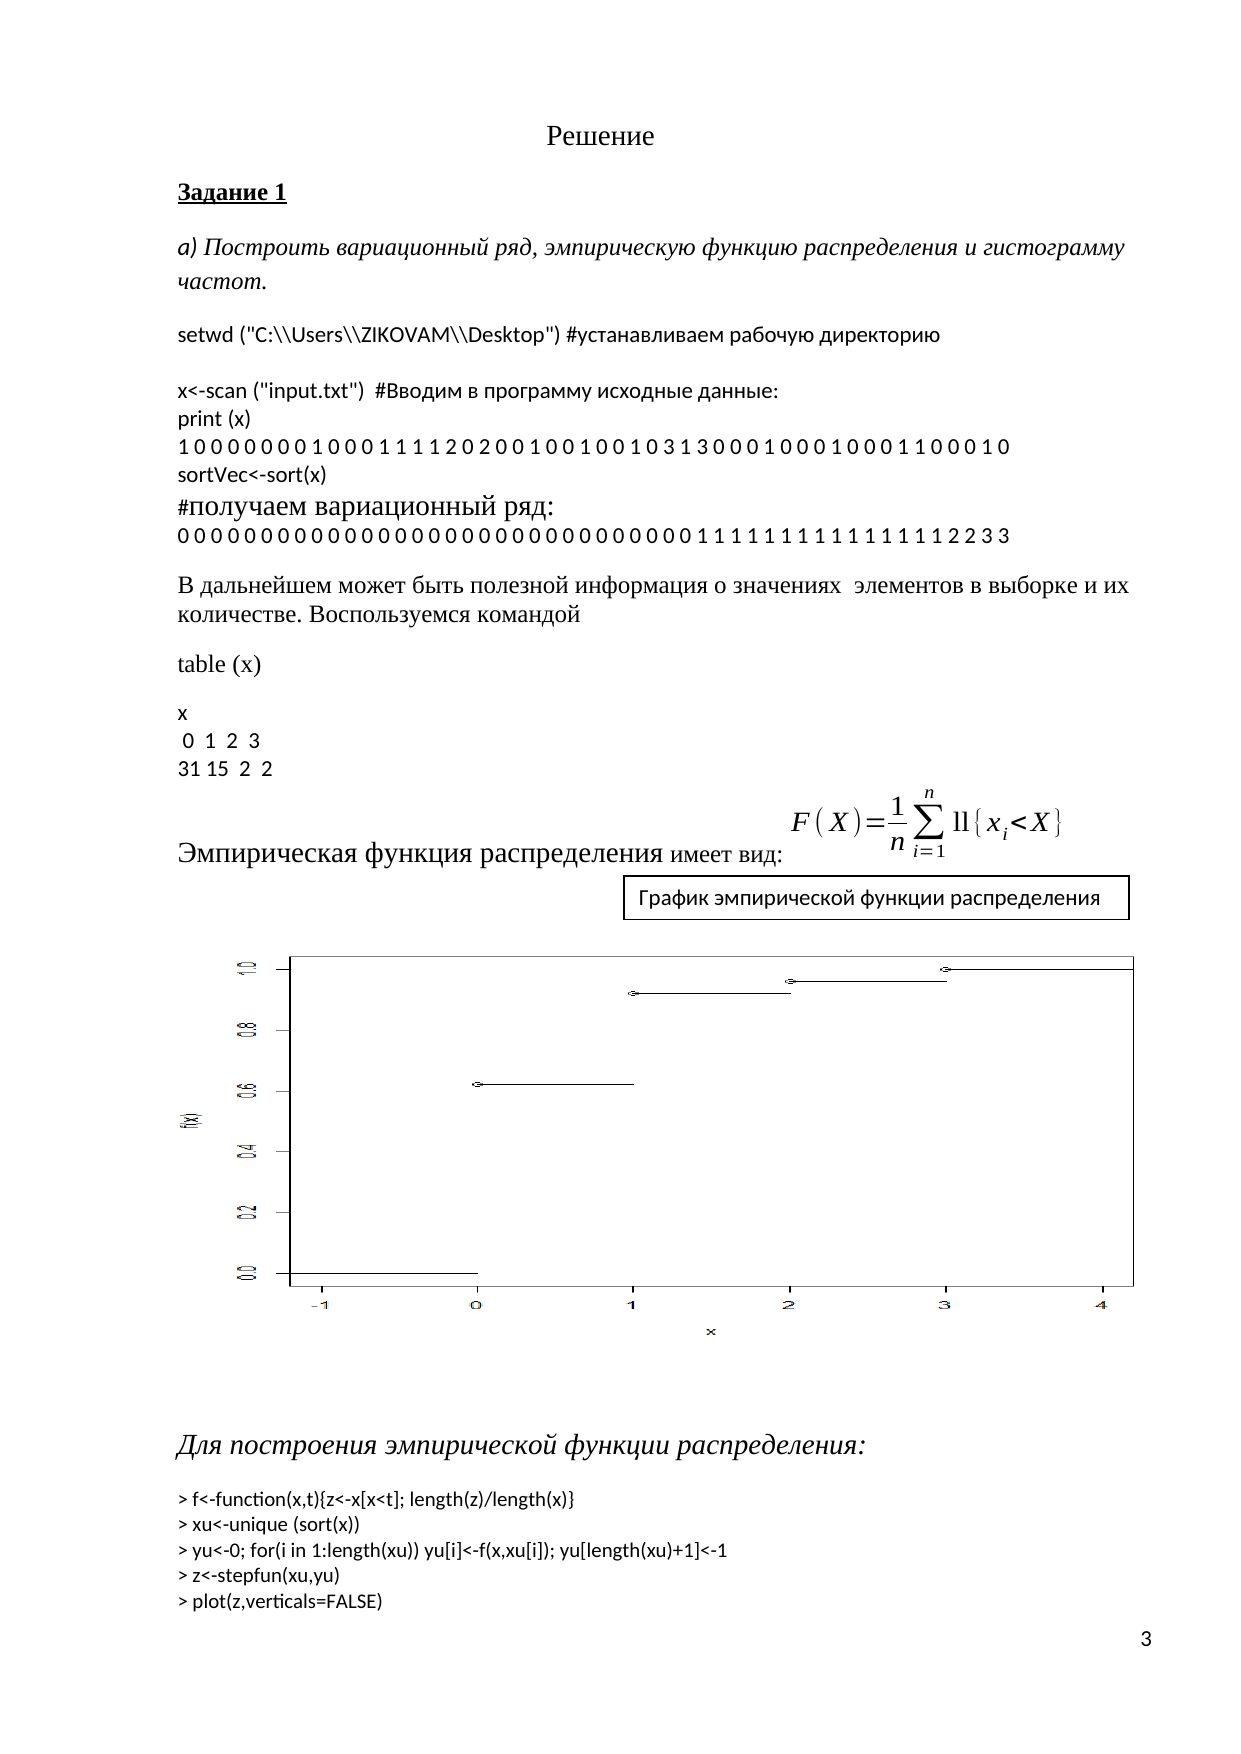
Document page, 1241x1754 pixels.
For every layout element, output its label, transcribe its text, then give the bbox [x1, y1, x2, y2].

text > xu<-unique (sort(x)) [177, 1512, 1152, 1537]
text print (x) [177, 404, 1152, 432]
text a) Построить вариационный ряд, эмпирическую функцию распределения и гистограмму частот. [177, 231, 1152, 295]
text В дальнейшем может быть полезной информация о значениях элементов в выборке и их количестве. Воспользуемся командой [177, 571, 1152, 628]
text setwd ("C:\\Users\\ZIKOVAM\\Desktop") #устанавливаем рабочую директорию [177, 320, 1152, 348]
text Решение [472, 118, 1152, 152]
text Задание 1 [177, 177, 1152, 206]
text > z<-stepfun(xu,yu) [177, 1562, 1152, 1588]
text 0 0 0 0 0 0 0 0 0 0 0 0 0 0 0 0 0 0 0 0 0 0 0 0 0 0 0 0 0 0 0 1 1 1 1 1 1 1 1 1 1 1 1 1 1 1 2 2 3 3 [177, 522, 1152, 550]
text > yu<-0; for(i in 1:length(xu)) yu[i]<-f(x,xu[i]); yu[length(xu)+1]<-1 [177, 1537, 1152, 1562]
picture [177, 943, 1159, 1342]
text > f<-function(x,t){z<-x[x<t]; length(z)/length(x)} [177, 1486, 1152, 1512]
text 1 0 0 0 0 0 0 0 1 0 0 0 1 1 1 1 2 0 2 0 0 1 0 0 1 0 0 1 0 3 1 3 0 0 0 1 0 0 0 1 0 0 0 1 1 0 0 0 1 0 [177, 432, 1152, 460]
text sortVec<-sort(x) [177, 460, 1152, 488]
text x<-scan ("input.txt") #Вводим в программу исходные данные: [177, 376, 1152, 404]
text #получаем вариационный ряд: [177, 488, 1152, 522]
text table (x) [177, 649, 1152, 678]
text 31 15 2 2 [177, 754, 1152, 782]
text Для построения эмпирической функции распределения: [177, 1427, 1152, 1460]
text 0 1 2 3 [177, 726, 1152, 754]
text x [177, 698, 1152, 726]
text > plot(z,verticals=FALSE) [177, 1588, 1152, 1613]
text Эмпирическая функция распределения имеет вид: [177, 782, 1152, 868]
